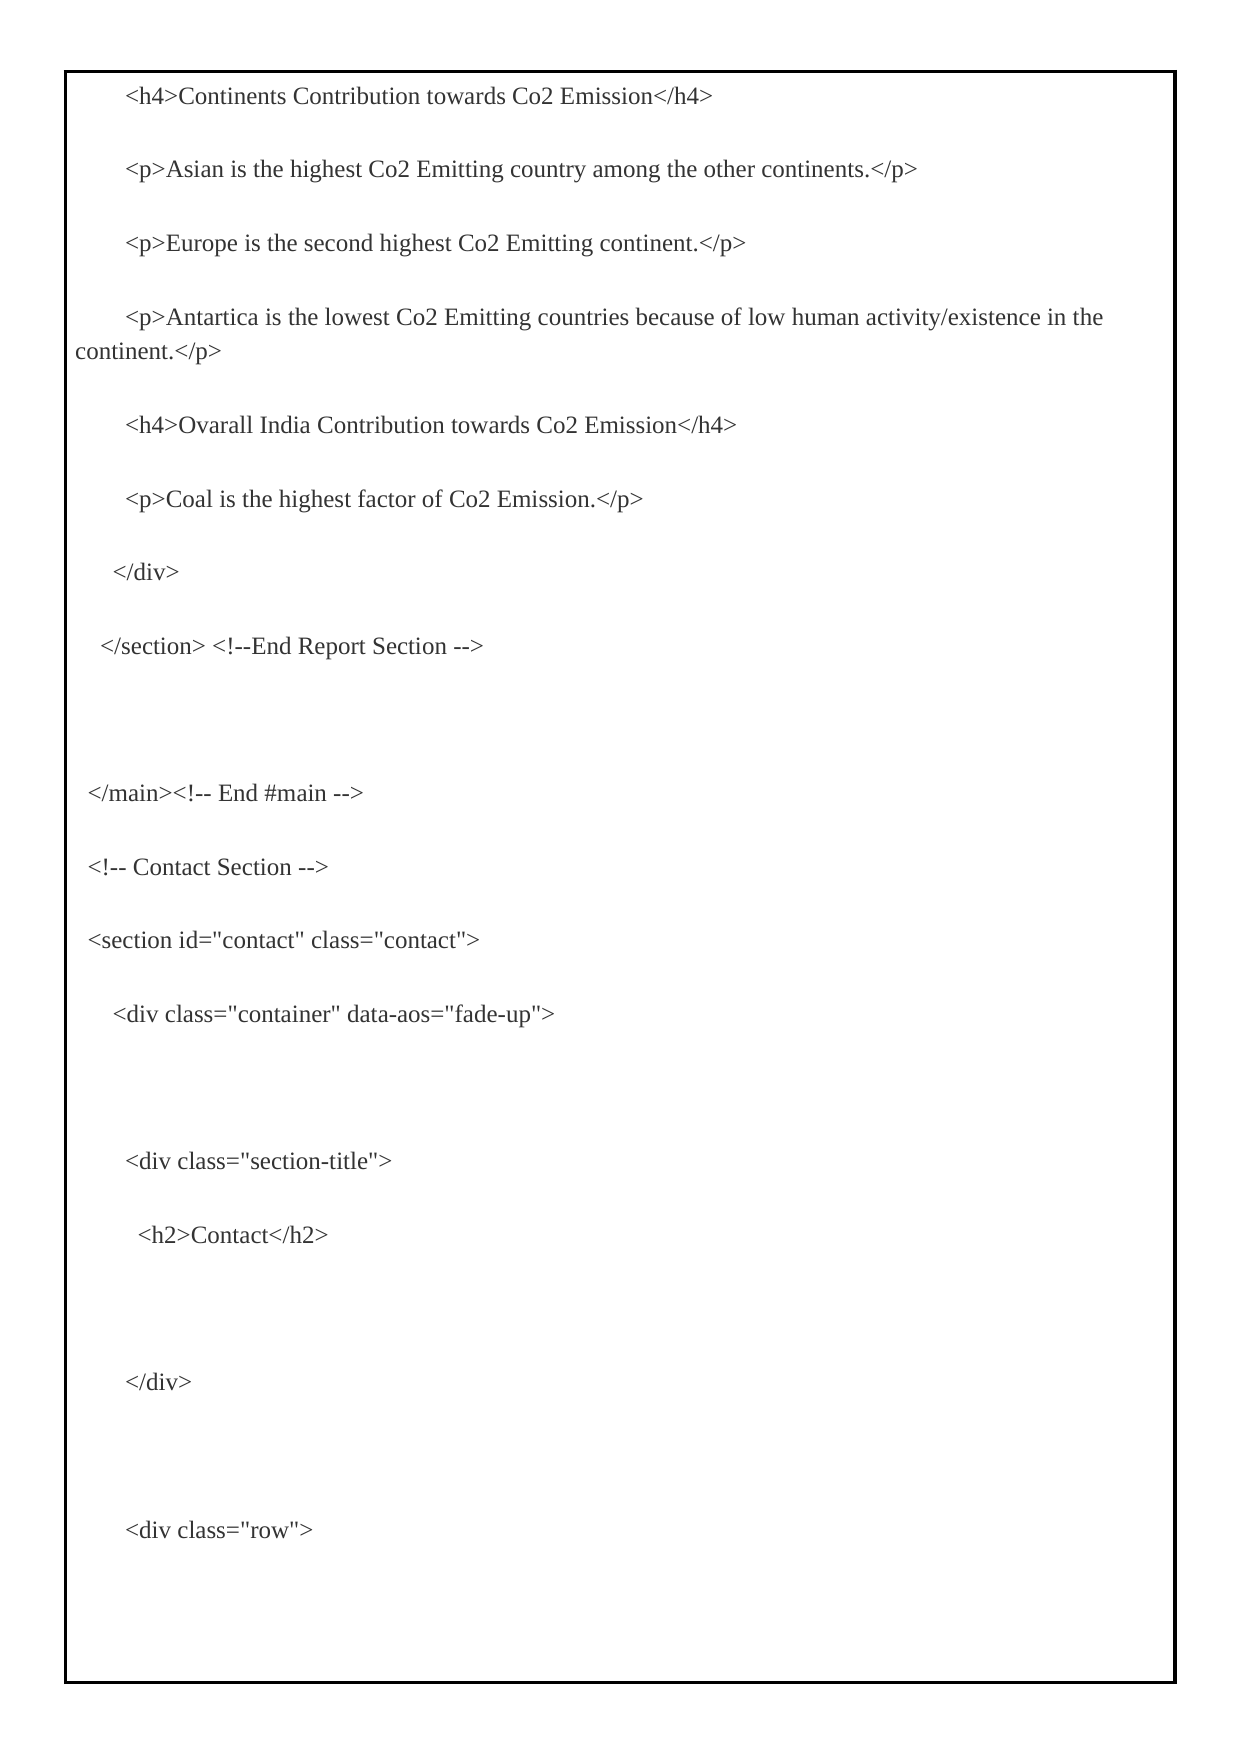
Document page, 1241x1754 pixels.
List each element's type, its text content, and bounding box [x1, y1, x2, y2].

list <p>Coal is the highest factor of Co2 Emission.</p> [75, 478, 1165, 512]
list <p>Antartica is the lowest Co2 Emitting countries because of low human activity/existence in the continent.</p> [75, 296, 1165, 365]
list <h2>Contact</h2> [75, 1214, 1165, 1249]
list </div> [75, 1362, 1165, 1396]
list </div> [75, 551, 1165, 586]
list <div class="section-title"> [75, 1141, 1165, 1175]
list <!-- Contact Section --> [75, 846, 1165, 881]
list </section> <!--End Report Section --> [75, 625, 1165, 660]
list <div class="container" data-aos="fade-up"> [75, 993, 1165, 1028]
list <section id="contact" class="contact"> [75, 920, 1165, 954]
list <p>Asian is the highest Co2 Emitting country among the other continents.</p> [75, 149, 1165, 183]
list <div class="row"> [75, 1509, 1165, 1543]
list <p>Europe is the second highest Co2 Emitting continent.</p> [75, 222, 1165, 257]
list <h4>Ovarall India Contribution towards Co2 Emission</h4> [75, 404, 1165, 439]
list <h4>Continents Contribution towards Co2 Emission</h4> [75, 75, 1165, 109]
list </main><!-- End #main --> [75, 772, 1165, 807]
